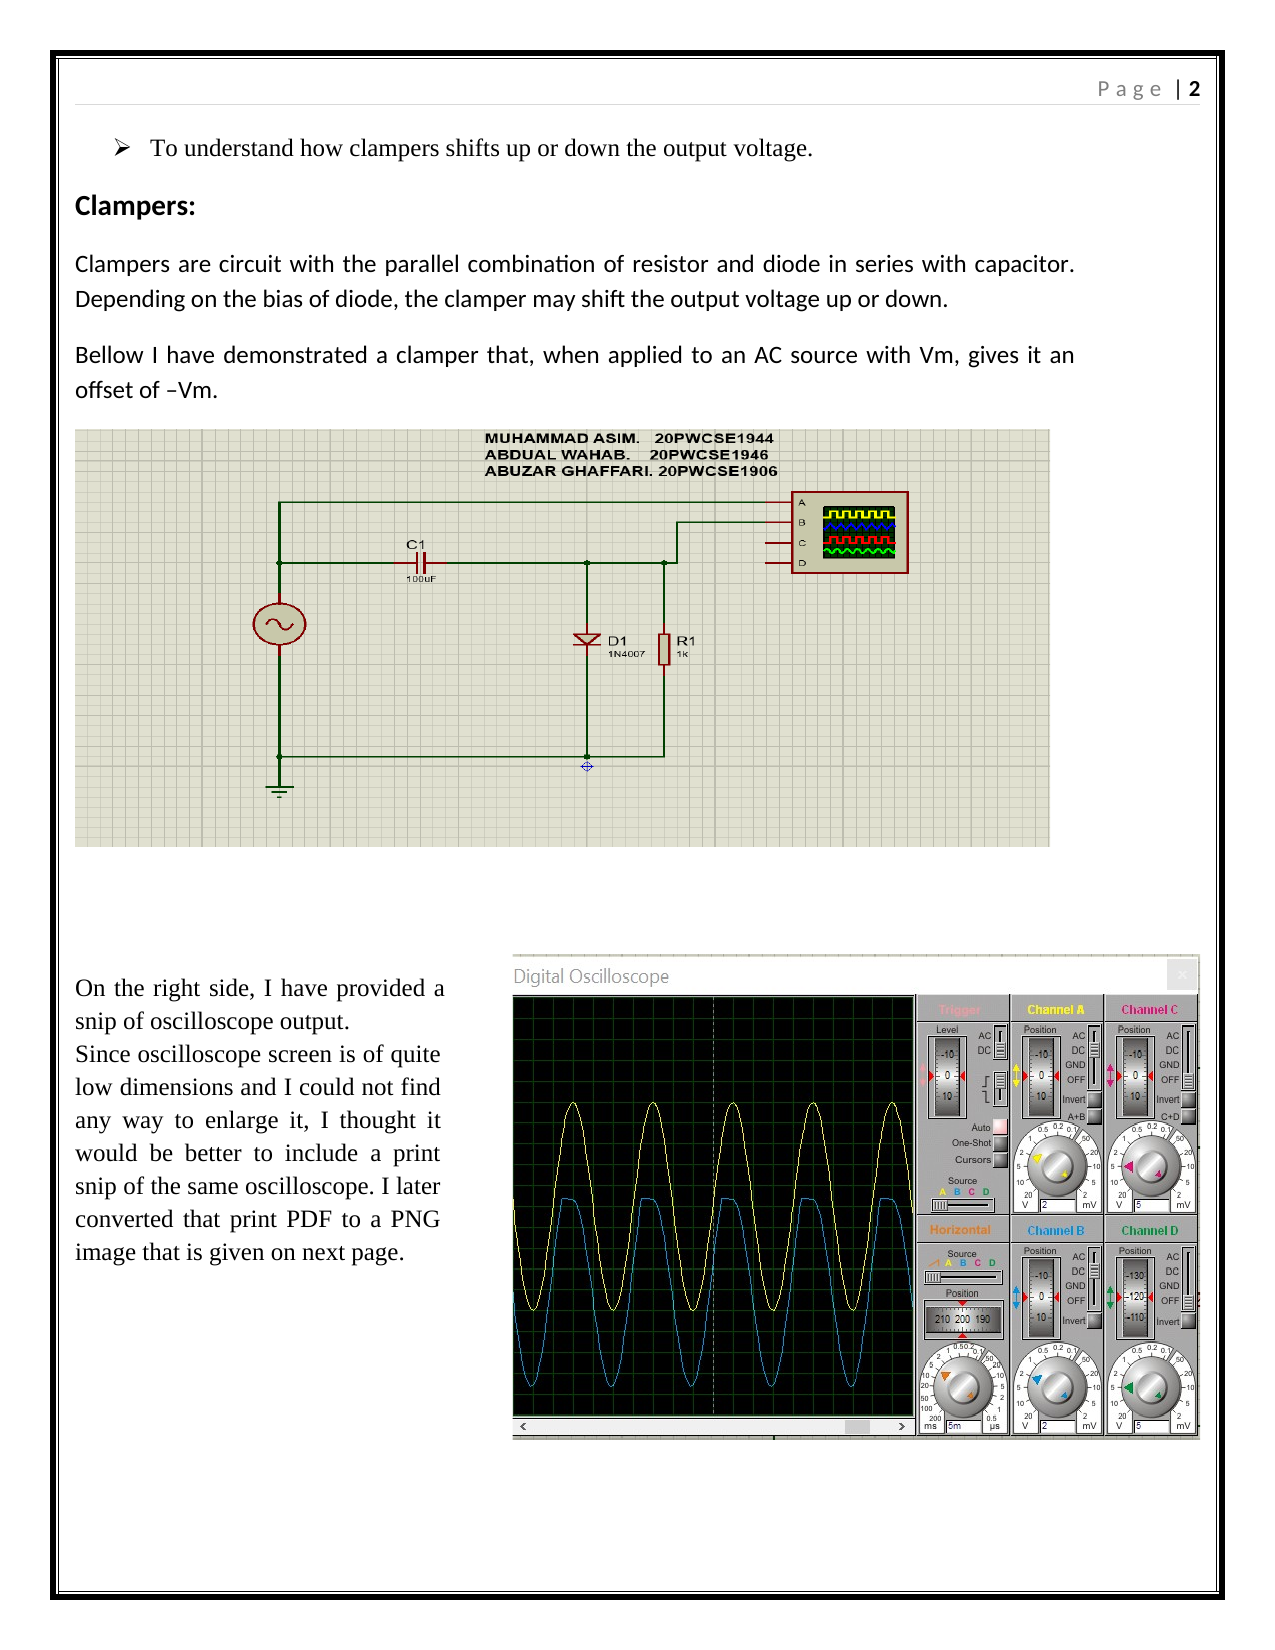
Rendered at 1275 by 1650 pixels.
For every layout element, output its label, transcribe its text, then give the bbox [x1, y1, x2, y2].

text Bellow I have demonstrated a clamper that, when applied to an AC source with Vm, gives it an offset of –Vm. [75, 339, 1078, 404]
picture [512, 954, 1200, 1440]
text Since oscilloscope screen is of quite low dimensions and I could not find any way to enlarge it, I thought it would be better to include a print snip of the same oscilloscope. I later converted that print PDF to a PNG image that is given on next page. [75, 1039, 441, 1266]
list To understand how clampers shifts up or down the output voltage. [112, 133, 1200, 162]
subtitle Clampers: [75, 187, 1200, 223]
picture [75, 429, 1050, 847]
text Clampers are circuit with the parallel combination of resistor and diode in series with capacitor. Depending on the bias of diode, the clamper may shift the output voltage up or down. [75, 248, 1078, 313]
text On the right side, I have provided a snip of oscilloscope output. [75, 973, 445, 1035]
